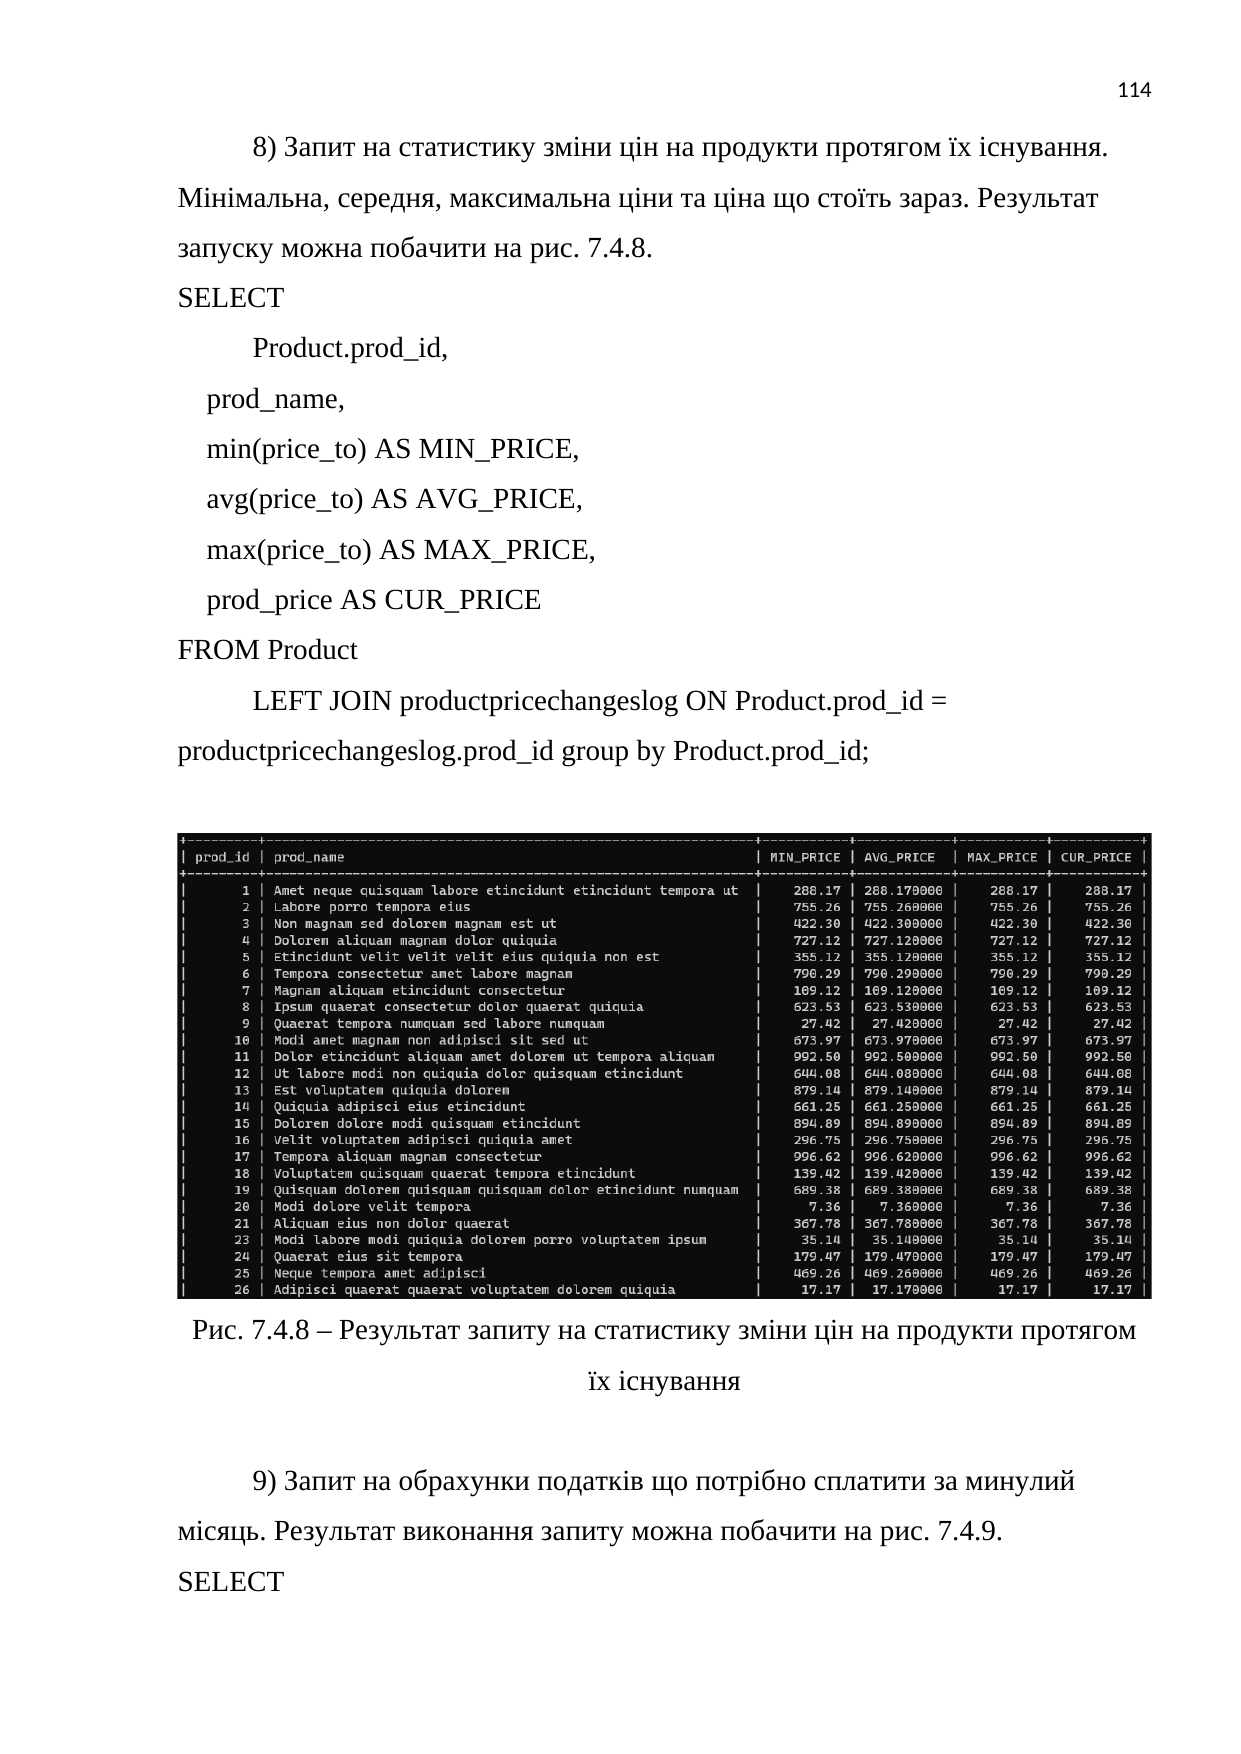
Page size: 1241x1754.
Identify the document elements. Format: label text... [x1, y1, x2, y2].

text prod_price AS CUR_PRICE [177, 582, 1152, 616]
text 8) Запит на статистику зміни цін на продукти протягом їх існування. Мінімальна, середня, максимальна ціни та ціна що стоїть зараз. Результат запуску можна побачити на рис. 7.4.8. [177, 129, 1152, 263]
text LEFT JOIN productpricechangeslog ON Product.prod_id = productpricechangeslog.prod_id group by Product.prod_id; [177, 683, 1152, 767]
text avg(price_to) AS AVG_PRICE, [177, 482, 1152, 515]
text min(price_to) AS MIN_PRICE, [177, 431, 1152, 465]
text max(price_to) AS MAX_PRICE, [177, 532, 1152, 565]
text prod_name, [177, 381, 1152, 414]
text FROM Product [177, 632, 1152, 666]
text Product.prod_id, [177, 331, 1152, 364]
picture [177, 833, 1152, 1299]
text SELECT [177, 280, 1152, 314]
text 9) Запит на обрахунки податків що потрібно сплатити за минулий місяць. Результат виконання запиту можна побачити на рис. 7.4.9. [177, 1463, 1152, 1547]
text Рис. 7.4.8 – Результат запиту на статистику зміни цін на продукти протягом їх існування [177, 1312, 1152, 1396]
text SELECT [177, 1564, 1152, 1597]
